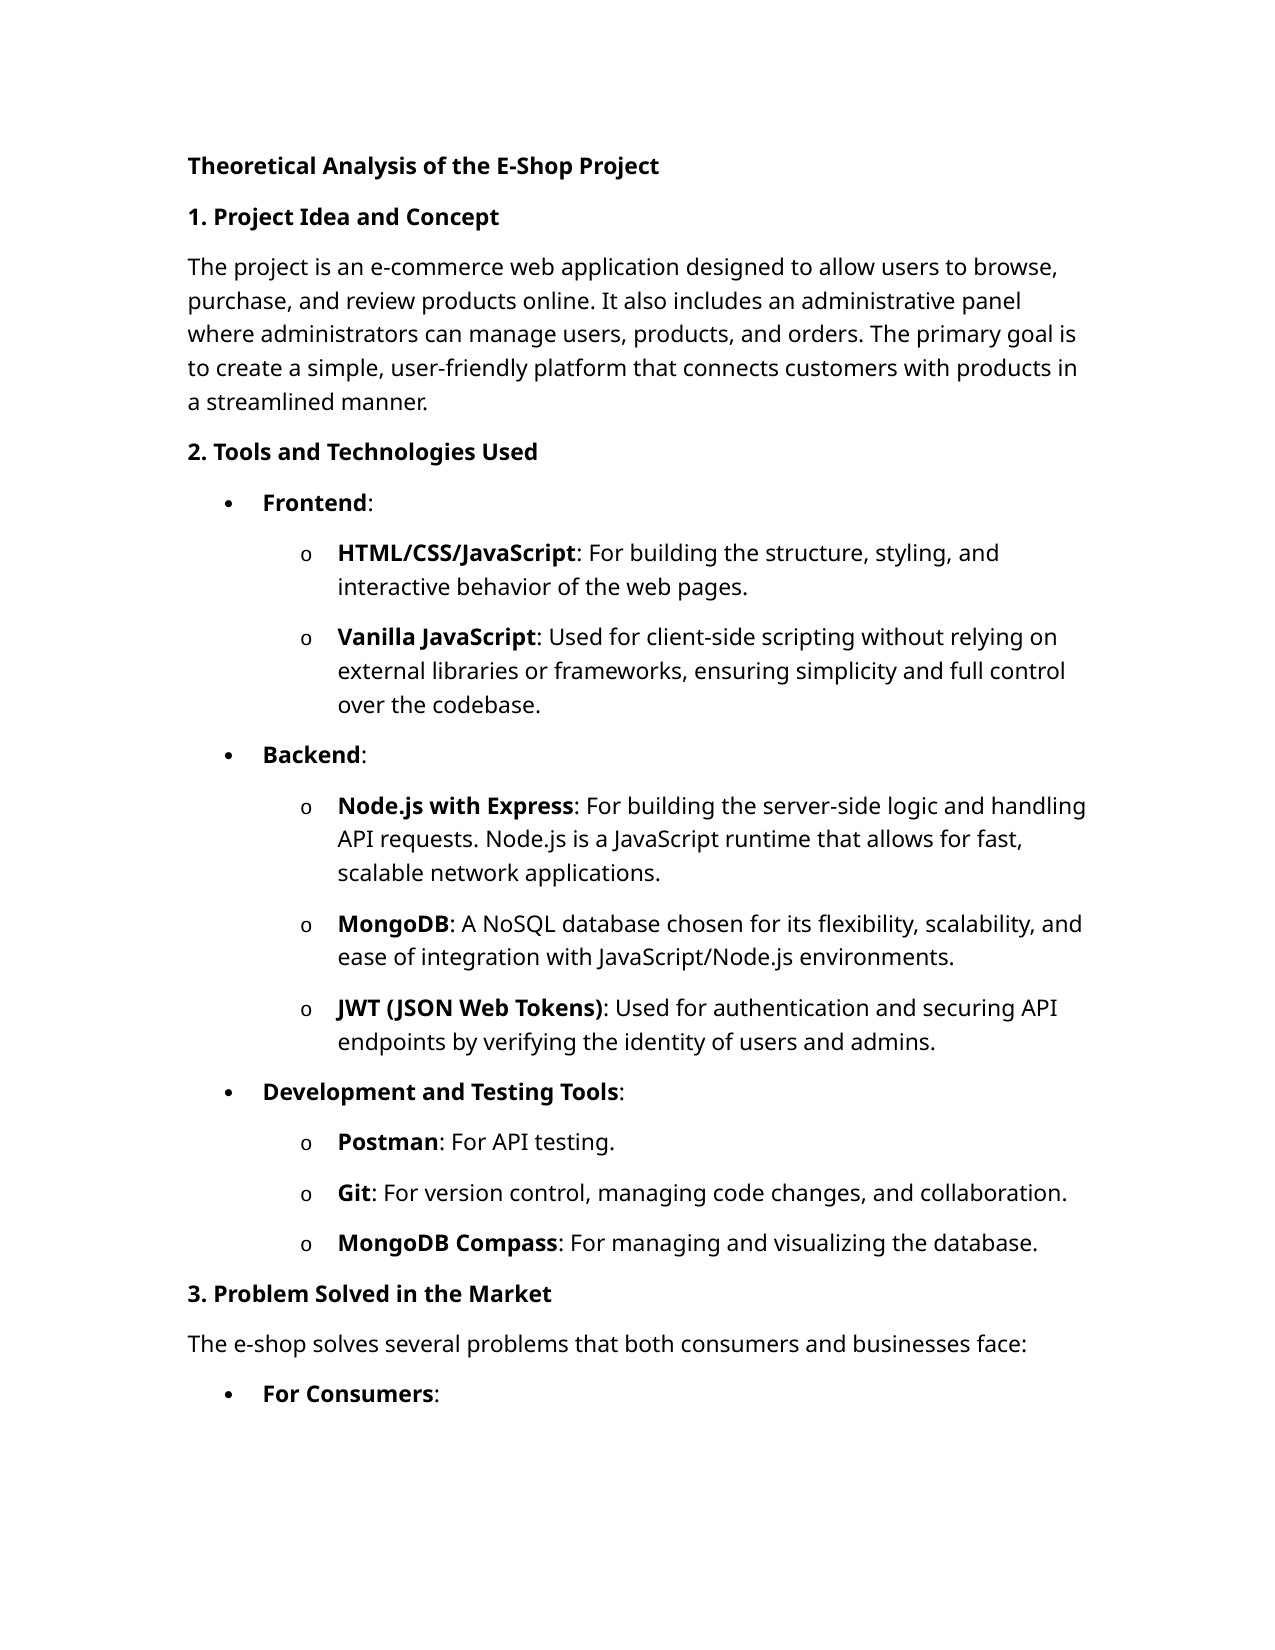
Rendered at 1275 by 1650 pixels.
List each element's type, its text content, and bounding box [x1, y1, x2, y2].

list Postman: For API testing. [300, 1126, 1087, 1157]
list Node.js with Express: For building the server-side logic and handling API requests. Node.js is a JavaScript runtime that allows for fast, scalable network applications. [300, 789, 1087, 888]
list Frontend: [225, 487, 1087, 518]
list HTML/CSS/JavaScript: For building the structure, styling, and interactive behavior of the web pages. [300, 537, 1087, 602]
list For Consumers: [225, 1378, 1087, 1409]
list Git: For version control, managing code changes, and collaboration. [300, 1177, 1087, 1208]
list JWT (JSON Web Tokens): Used for authentication and securing API endpoints by verifying the identity of users and admins. [300, 992, 1087, 1057]
text 1. Project Idea and Concept [187, 200, 1087, 232]
list MongoDB: A NoSQL database chosen for its flexibility, scalability, and ease of integration with JavaScript/Node.js environments. [300, 907, 1087, 972]
text The project is an e-commerce web application designed to allow users to browse, purchase, and review products online. It also includes an administrative panel where administrators can manage users, products, and orders. The primary goal is to create a simple, user-friendly platform that connects customers with products in a streamlined manner. [187, 251, 1087, 417]
list Development and Testing Tools: [225, 1076, 1087, 1107]
list Backend: [225, 739, 1087, 770]
text 2. Tools and Technologies Used [187, 436, 1087, 467]
text 3. Problem Solved in the Market [187, 1277, 1087, 1309]
text The e-shop solves several problems that both consumers and businesses face: [187, 1328, 1087, 1359]
list MongoDB Compass: For managing and visualizing the database. [300, 1227, 1087, 1258]
text Theoretical Analysis of the E-Shop Project [187, 150, 1087, 181]
list Vanilla JavaScript: Used for client-side scripting without relying on external libraries or frameworks, ensuring simplicity and full control over the codebase. [300, 621, 1087, 720]
